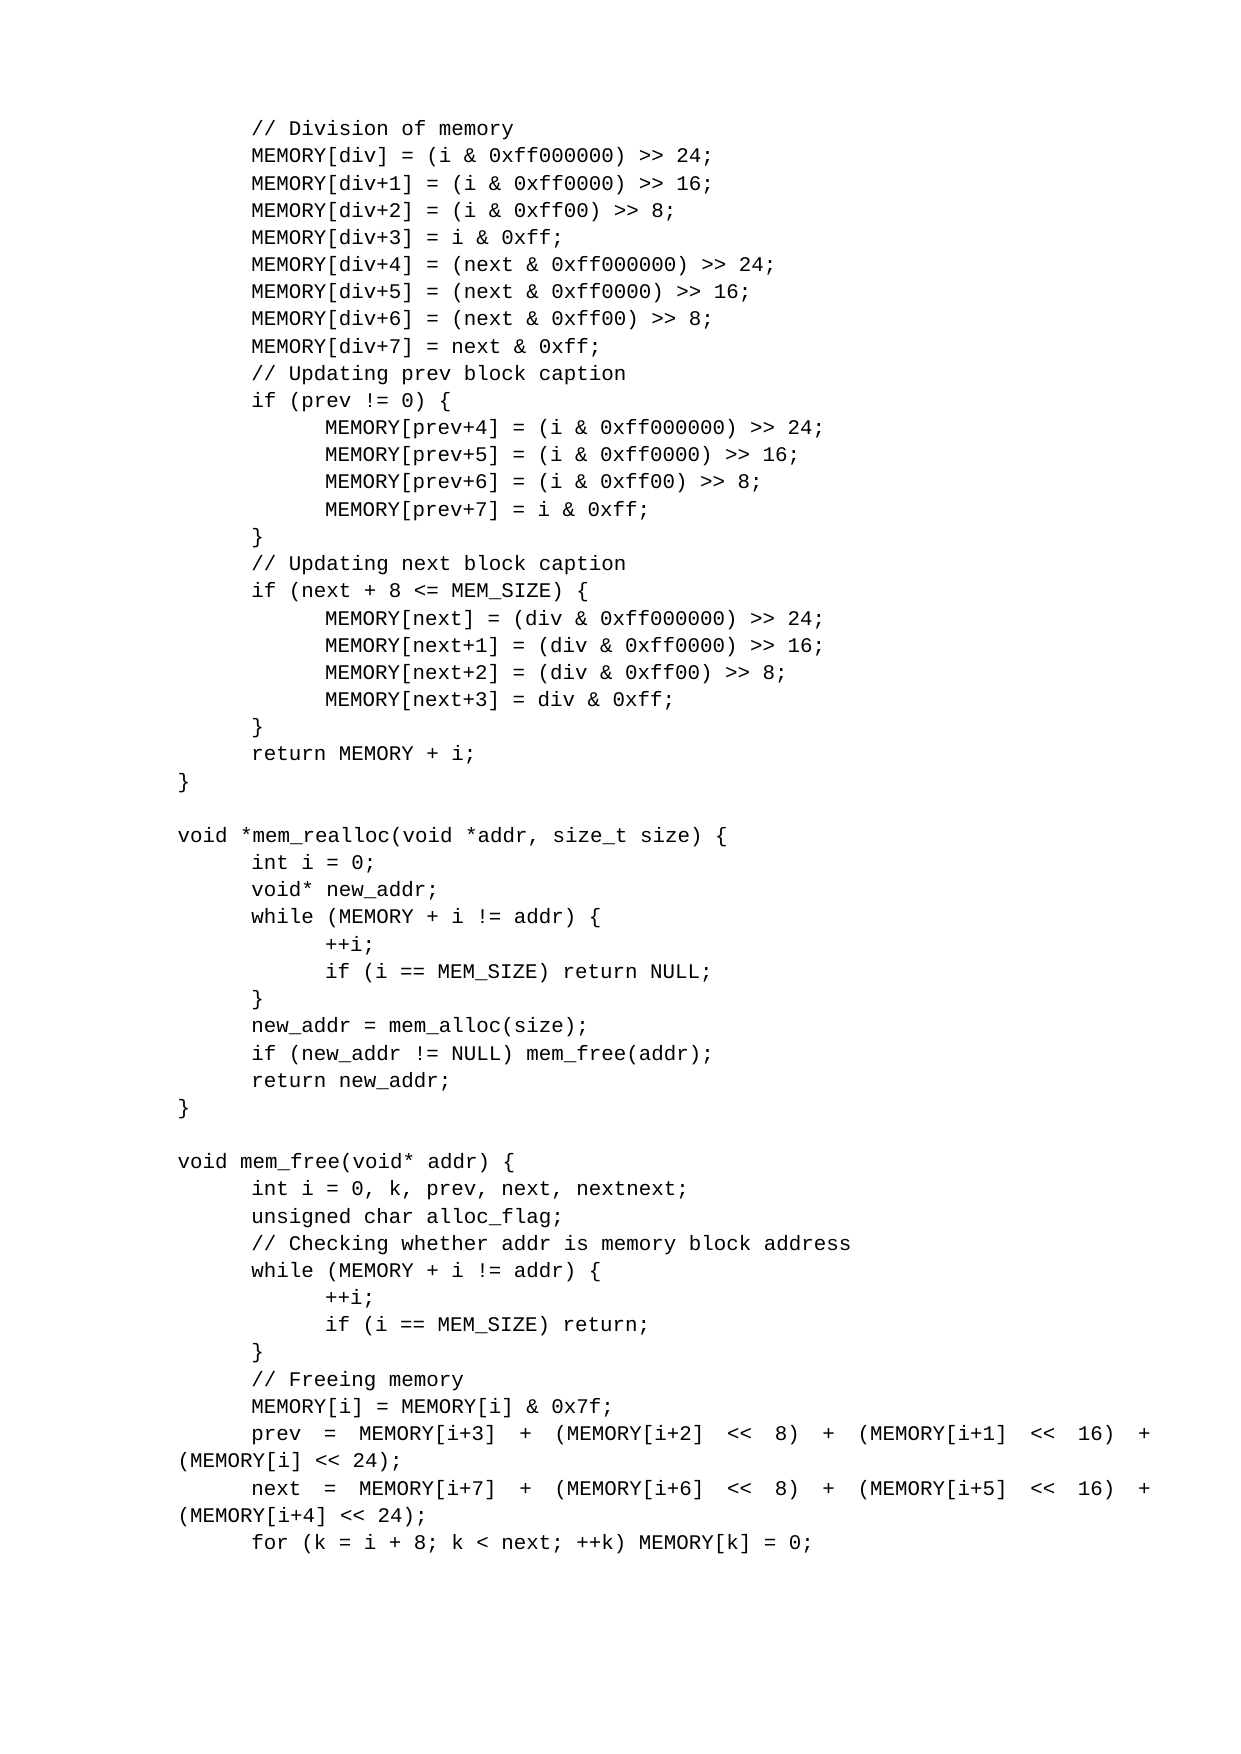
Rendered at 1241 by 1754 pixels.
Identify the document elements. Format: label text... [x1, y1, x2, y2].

text ++i; [177, 934, 1152, 957]
text for (k = i + 8; k < next; ++k) MEMORY[k] = 0; [177, 1532, 1152, 1556]
text if (next + 8 <= MEM_SIZE) { [177, 580, 1152, 604]
text unsigned char alloc_flag; [177, 1206, 1152, 1229]
text MEMORY[div+7] = next & 0xff; [177, 336, 1152, 359]
text // Division of memory [177, 118, 1152, 142]
text prev = MEMORY[i+3] + (MEMORY[i+2] << 8) + (MEMORY[i+1] << 16) + (MEMORY[i] << 24); [177, 1423, 1152, 1474]
text MEMORY[next+2] = (div & 0xff00) >> 8; [177, 662, 1152, 686]
text MEMORY[div+6] = (next & 0xff00) >> 8; [177, 308, 1152, 332]
text while (MEMORY + i != addr) { [177, 1260, 1152, 1284]
text MEMORY[div+5] = (next & 0xff0000) >> 16; [177, 281, 1152, 305]
text MEMORY[prev+6] = (i & 0xff00) >> 8; [177, 472, 1152, 495]
text void *mem_realloc(void *addr, size_t size) { [177, 825, 1152, 849]
text if (i == MEM_SIZE) return; [177, 1314, 1152, 1338]
text MEMORY[next] = (div & 0xff000000) >> 24; [177, 607, 1152, 631]
text MEMORY[prev+7] = i & 0xff; [177, 499, 1152, 522]
text } [177, 716, 1152, 740]
text MEMORY[prev+5] = (i & 0xff0000) >> 16; [177, 444, 1152, 468]
text void* new_addr; [177, 879, 1152, 903]
text if (i == MEM_SIZE) return NULL; [177, 961, 1152, 984]
text // Updating prev block caption [177, 363, 1152, 386]
text ++i; [177, 1287, 1152, 1311]
text int i = 0; [177, 852, 1152, 876]
text return MEMORY + i; [177, 743, 1152, 767]
text } [177, 771, 1152, 794]
text return new_addr; [177, 1070, 1152, 1093]
text while (MEMORY + i != addr) { [177, 907, 1152, 930]
text new_addr = mem_alloc(size); [177, 1015, 1152, 1039]
text MEMORY[prev+4] = (i & 0xff000000) >> 24; [177, 417, 1152, 441]
text // Updating next block caption [177, 553, 1152, 577]
text void mem_free(void* addr) { [177, 1151, 1152, 1175]
text } [177, 1342, 1152, 1365]
text if (new_addr != NULL) mem_free(addr); [177, 1042, 1152, 1066]
text MEMORY[div+3] = i & 0xff; [177, 227, 1152, 251]
text } [177, 526, 1152, 549]
text MEMORY[div] = (i & 0xff000000) >> 24; [177, 145, 1152, 169]
text } [177, 1097, 1152, 1121]
text // Freeing memory [177, 1369, 1152, 1392]
text MEMORY[next+1] = (div & 0xff0000) >> 16; [177, 635, 1152, 658]
text } [177, 988, 1152, 1012]
text MEMORY[next+3] = div & 0xff; [177, 689, 1152, 713]
text next = MEMORY[i+7] + (MEMORY[i+6] << 8) + (MEMORY[i+5] << 16) + (MEMORY[i+4] << 24); [177, 1477, 1152, 1528]
text MEMORY[div+1] = (i & 0xff0000) >> 16; [177, 172, 1152, 196]
text MEMORY[div+4] = (next & 0xff000000) >> 24; [177, 254, 1152, 278]
text MEMORY[i] = MEMORY[i] & 0x7f; [177, 1396, 1152, 1419]
text // Checking whether addr is memory block address [177, 1233, 1152, 1256]
text if (prev != 0) { [177, 390, 1152, 414]
text int i = 0, k, prev, next, nextnext; [177, 1178, 1152, 1202]
text MEMORY[div+2] = (i & 0xff00) >> 8; [177, 200, 1152, 223]
